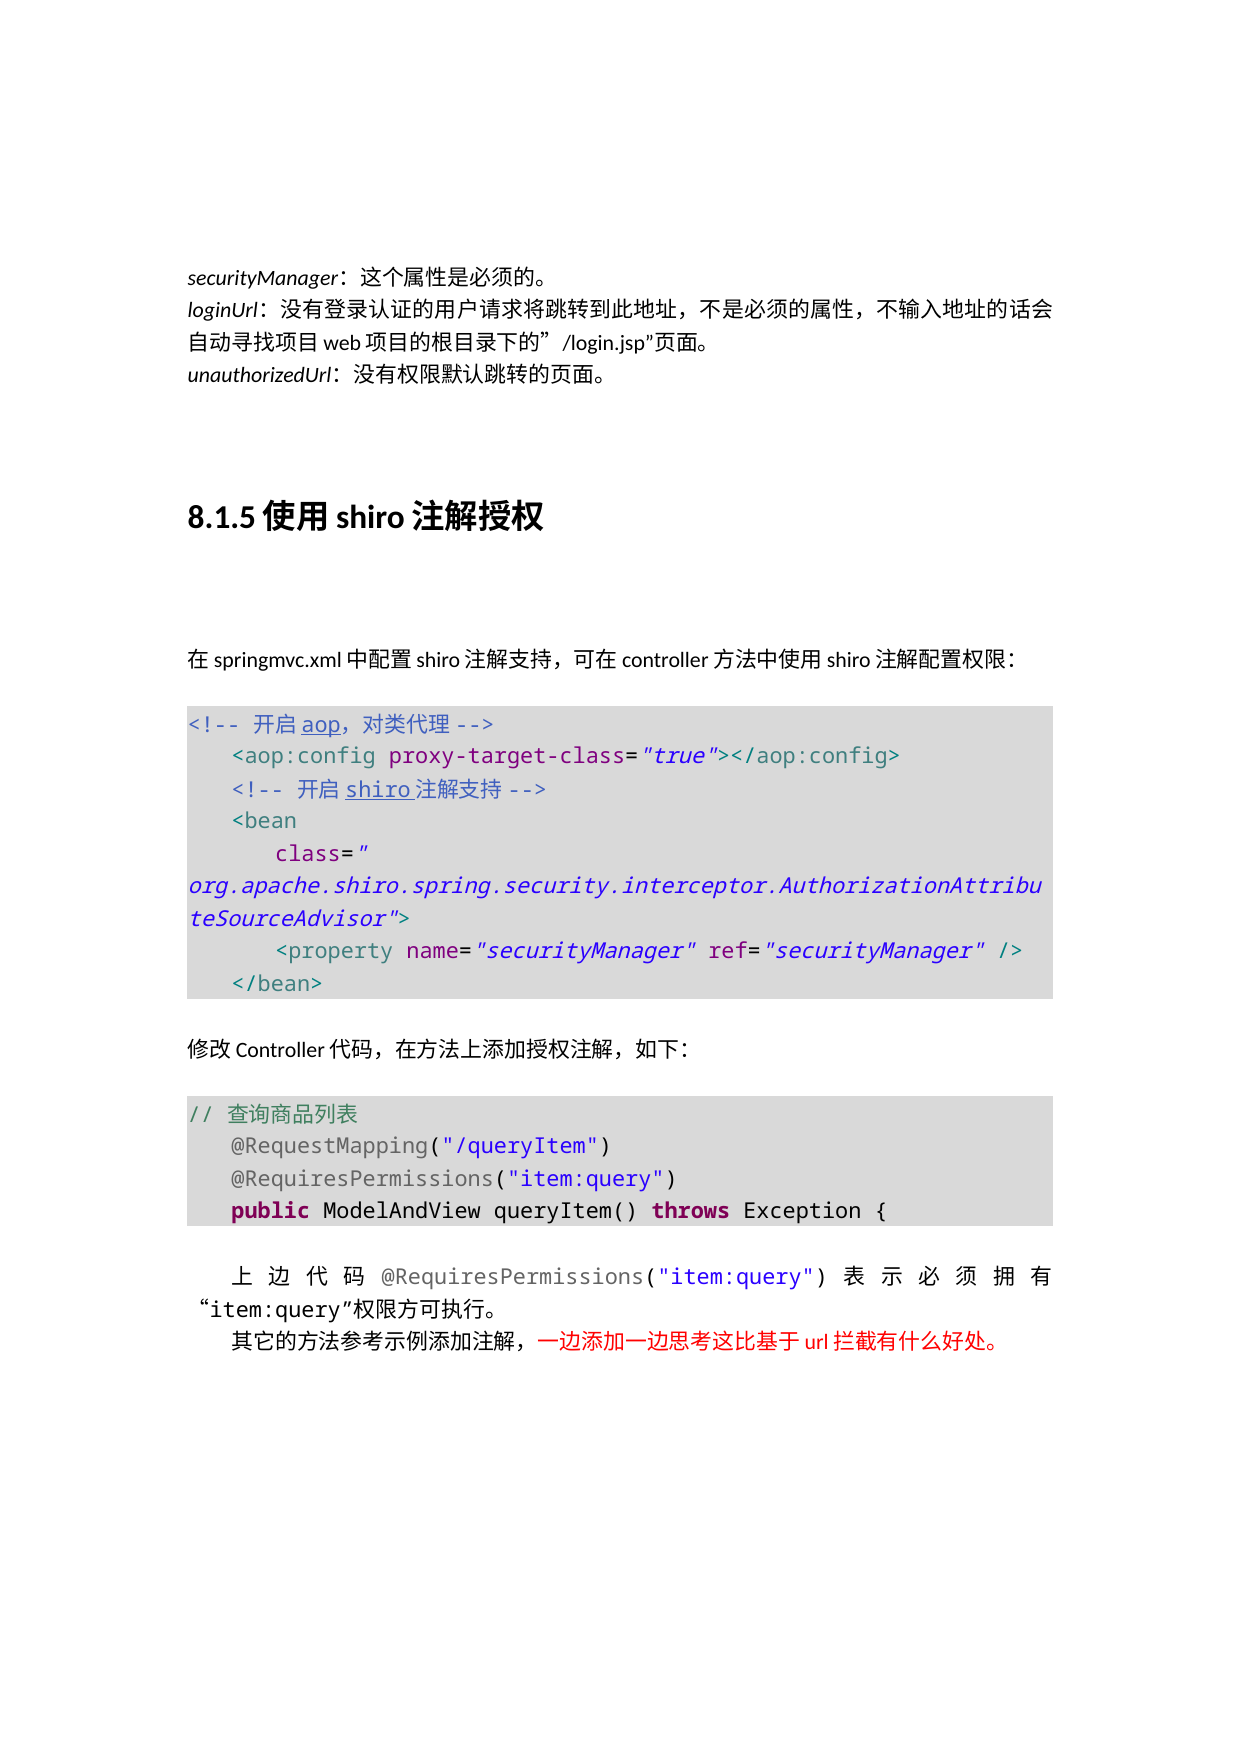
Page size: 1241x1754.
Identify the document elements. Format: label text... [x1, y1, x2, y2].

text </bean> [187, 966, 1053, 999]
text class=" [187, 836, 1053, 869]
text @RequestMapping("/queryItem") [187, 1129, 1053, 1161]
text @RequiresPermissions("item:query") [187, 1161, 1053, 1194]
text public ModelAndView queryItem() throws Exception { [187, 1194, 1053, 1226]
text unauthorizedUrl：没有权限默认跳转的页面。 [187, 357, 1053, 389]
text <!-- 开启shiro注解支持 --> [187, 771, 1053, 804]
text securityManager：这个属性是必须的。 [187, 259, 1053, 292]
text <bean [187, 804, 1053, 836]
text loginUrl：没有登录认证的用户请求将跳转到此地址，不是必须的属性，不输入地址的话会自动寻找项目web项目的根目录下的”/login.jsp”页面。 [187, 292, 1053, 357]
text <aop:config proxy-target-class="true"></aop:config> [187, 739, 1053, 771]
text 在springmvc.xml中配置shiro注解支持，可在controller方法中使用shiro注解配置权限： [187, 641, 1053, 674]
text // 查询商品列表 [187, 1096, 1053, 1129]
text 修改Controller代码，在方法上添加授权注解，如下： [187, 1031, 1053, 1064]
text <!-- 开启aop，对类代理 --> [187, 706, 1053, 739]
text 上边代码@RequiresPermissions("item:query")表示必须拥有“item:query”权限方可执行。 [187, 1259, 1053, 1324]
text <property name="securityManager" ref="securityManager" /> [187, 934, 1053, 966]
text 其它的方法参考示例添加注解，一边添加一边思考这比基于url拦截有什么好处。 [187, 1324, 1053, 1356]
text org.apache.shiro.spring.security.interceptor.AuthorizationAttributeSourceAdvisor"> [187, 869, 1053, 934]
subtitle 使用shiro注解授权 [187, 482, 1053, 547]
